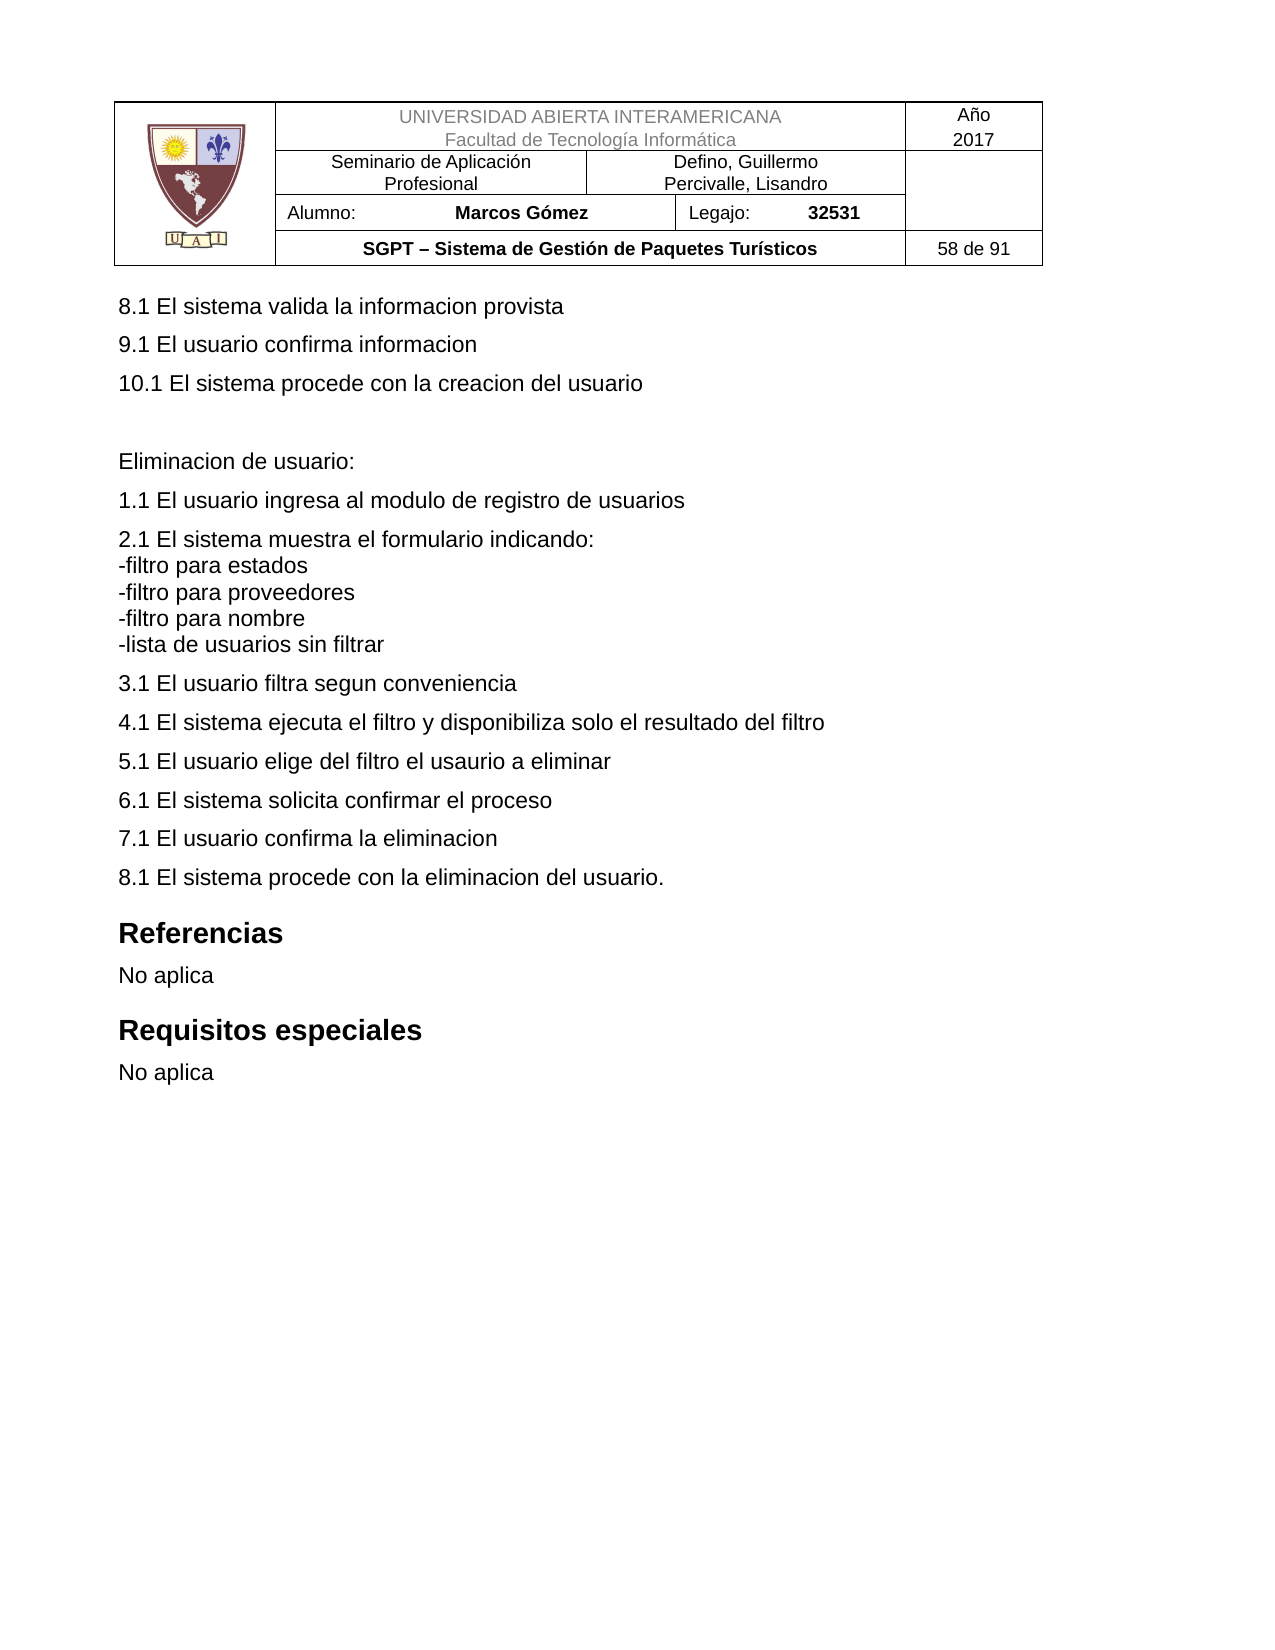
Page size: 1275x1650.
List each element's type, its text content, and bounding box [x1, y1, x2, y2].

text 3.1 El usuario filtra segun conveniencia [118, 670, 1157, 696]
text 9.1 El usuario confirma informacion [118, 331, 1157, 358]
text 6.1 El sistema solicita confirmar el proceso [118, 787, 1157, 813]
text Eliminacion de usuario: [118, 448, 1157, 474]
subtitle Referencias [118, 916, 1157, 949]
text 4.1 El sistema ejecuta el filtro y disponibiliza solo el resultado del filtro [118, 709, 1157, 735]
text 7.1 El usuario confirma la eliminacion [118, 825, 1157, 852]
text 8.1 El sistema valida la informacion provista [118, 293, 1157, 319]
text 1.1 El usuario ingresa al modulo de registro de usuarios [118, 487, 1157, 513]
subtitle Requisitos especiales [118, 1013, 1157, 1047]
text 8.1 El sistema procede con la eliminacion del usuario. [118, 864, 1157, 891]
text No aplica [118, 1059, 1157, 1085]
text 5.1 El usuario elige del filtro el usaurio a eliminar [118, 748, 1157, 774]
text 2.1 El sistema muestra el formulario indicando: -filtro para estados -filtro para proveedores -filtro para nombre -lista de usuarios sin filtrar [118, 526, 1157, 657]
text 10.1 El sistema procede con la creacion del usuario [118, 370, 1157, 397]
picture [125, 115, 269, 253]
text No aplica [118, 962, 1157, 988]
